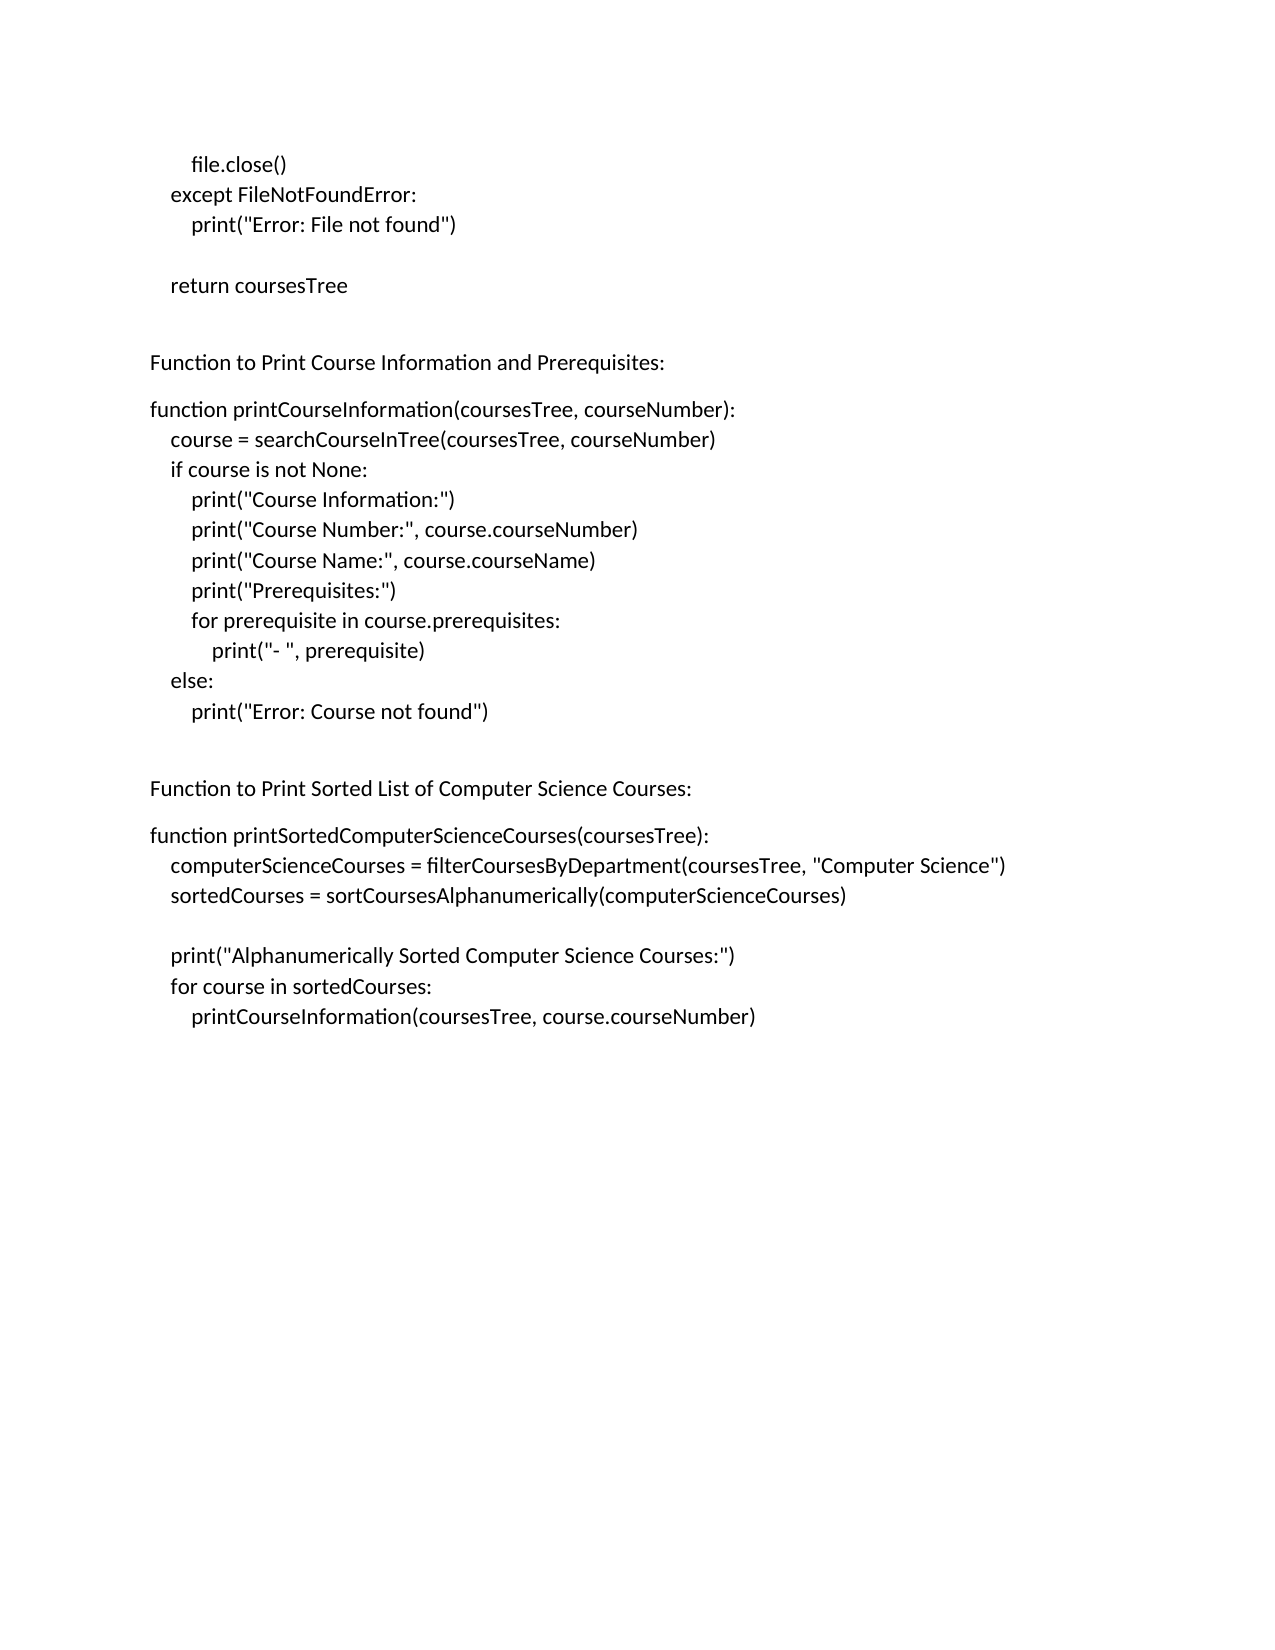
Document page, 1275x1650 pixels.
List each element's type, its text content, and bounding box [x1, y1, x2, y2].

text function printCourseInformation(coursesTree, courseNumber): course = searchCourseInTree(coursesTree, courseNumber) if course is not None: print("Course Information:") print("Course Number:", course.courseNumber) print("Course Name:", course.courseName) print("Prerequisites:") for prerequisite in course.prerequisites: print("- ", prerequisite) else: print("Error: Course not found") [150, 395, 1125, 755]
text function printSortedComputerScienceCourses(coursesTree): computerScienceCourses = filterCoursesByDepartment(coursesTree, "Computer Science") sortedCourses = sortCoursesAlphanumerically(computerScienceCourses) print("Alphanumerically Sorted Computer Science Courses:") for course in sortedCourses: printCourseInformation(coursesTree, course.courseNumber) [150, 821, 1125, 1030]
text Function to Print Course Information and Prerequisites: [150, 348, 1125, 376]
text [150, 150, 1125, 329]
text Function to Print Sorted List of Computer Science Courses: [150, 774, 1125, 802]
